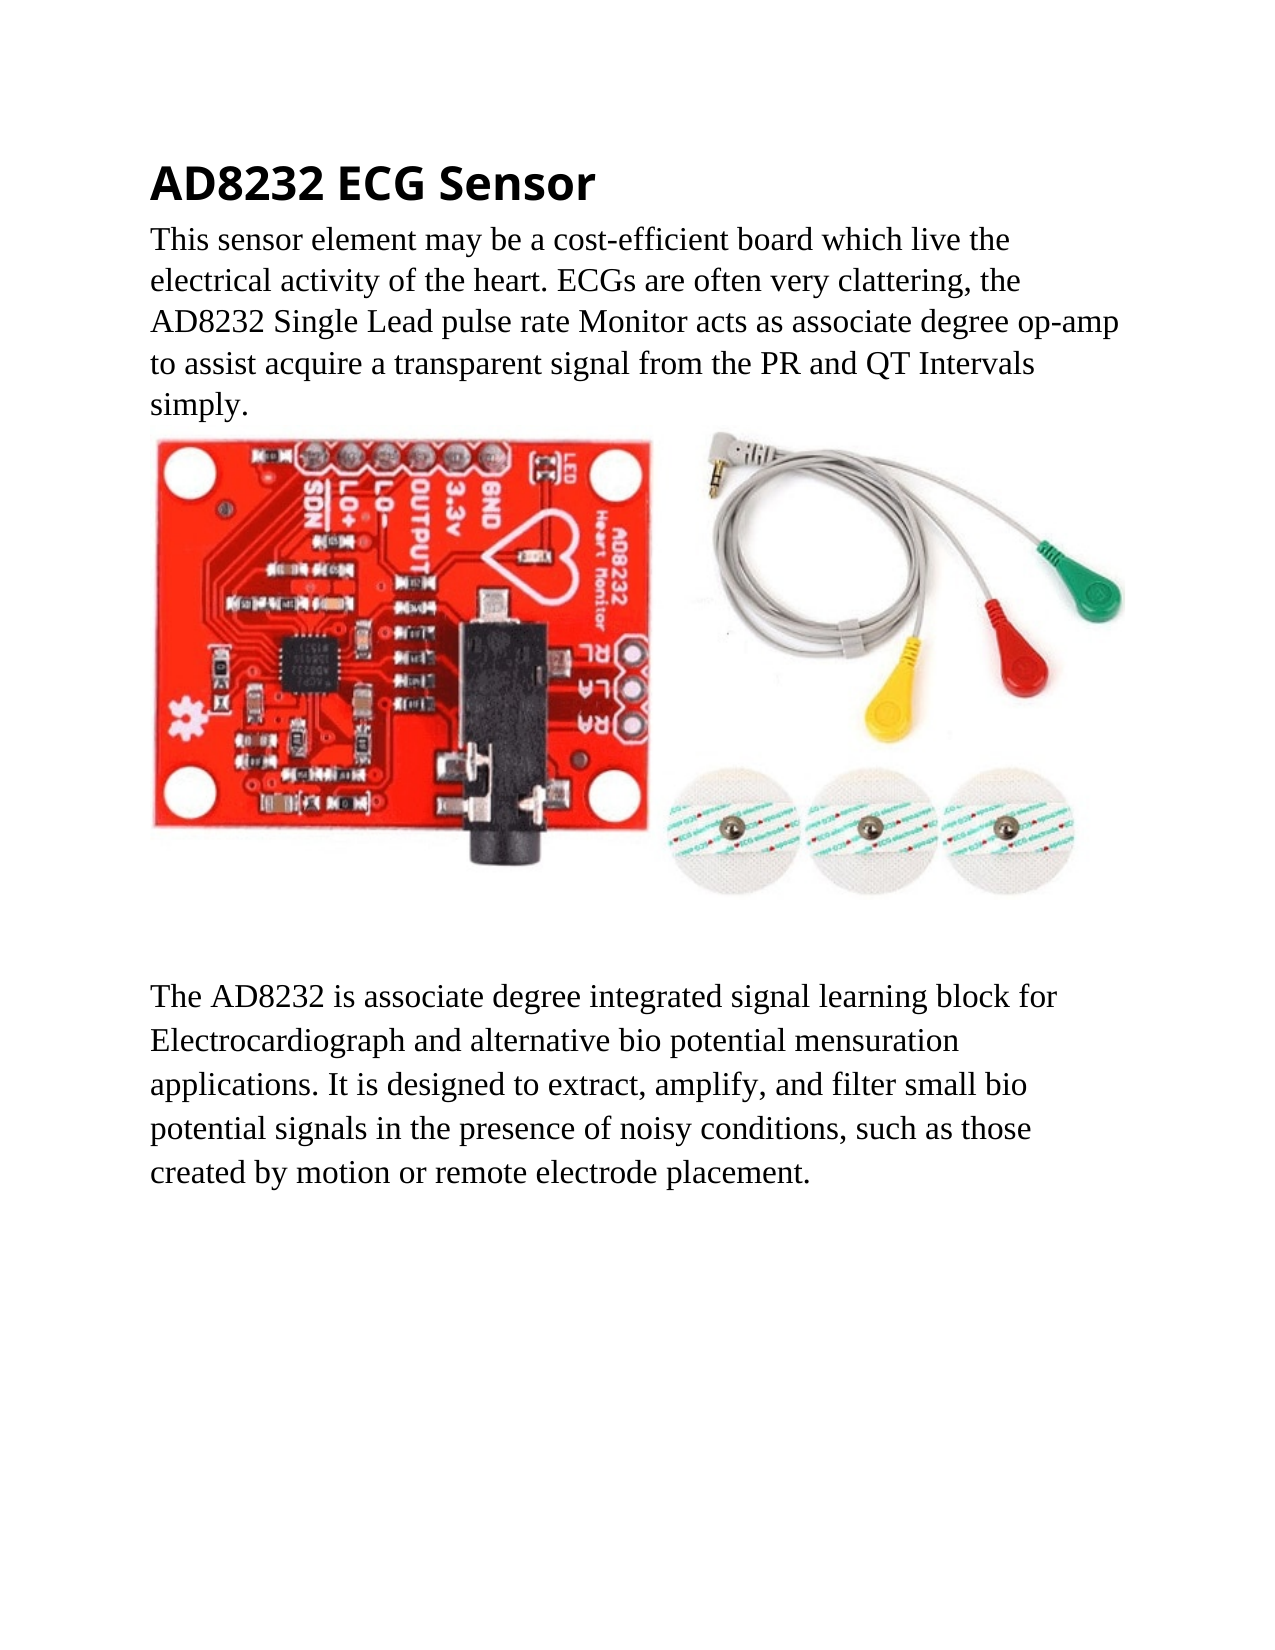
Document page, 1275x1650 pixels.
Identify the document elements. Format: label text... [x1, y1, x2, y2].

subtitle AD8232 ECG Sensor [150, 150, 1125, 214]
picture [150, 425, 1125, 900]
text The AD8232 is associate degree integrated signal learning block for Electrocardiograph and alternative bio potential mensuration applications. It is designed to extract, amplify, and filter small bio potential signals in the presence of noisy conditions, such as those created by motion or remote electrode placement. [150, 976, 1125, 1191]
text This sensor element may be a cost-efficient board which live the electrical activity of the heart. ECGs are often very clattering, the AD8232 Single Lead pulse rate Monitor acts as associate degree op-amp to assist acquire a transparent signal from the PR and QT Intervals simply. [150, 219, 1125, 425]
